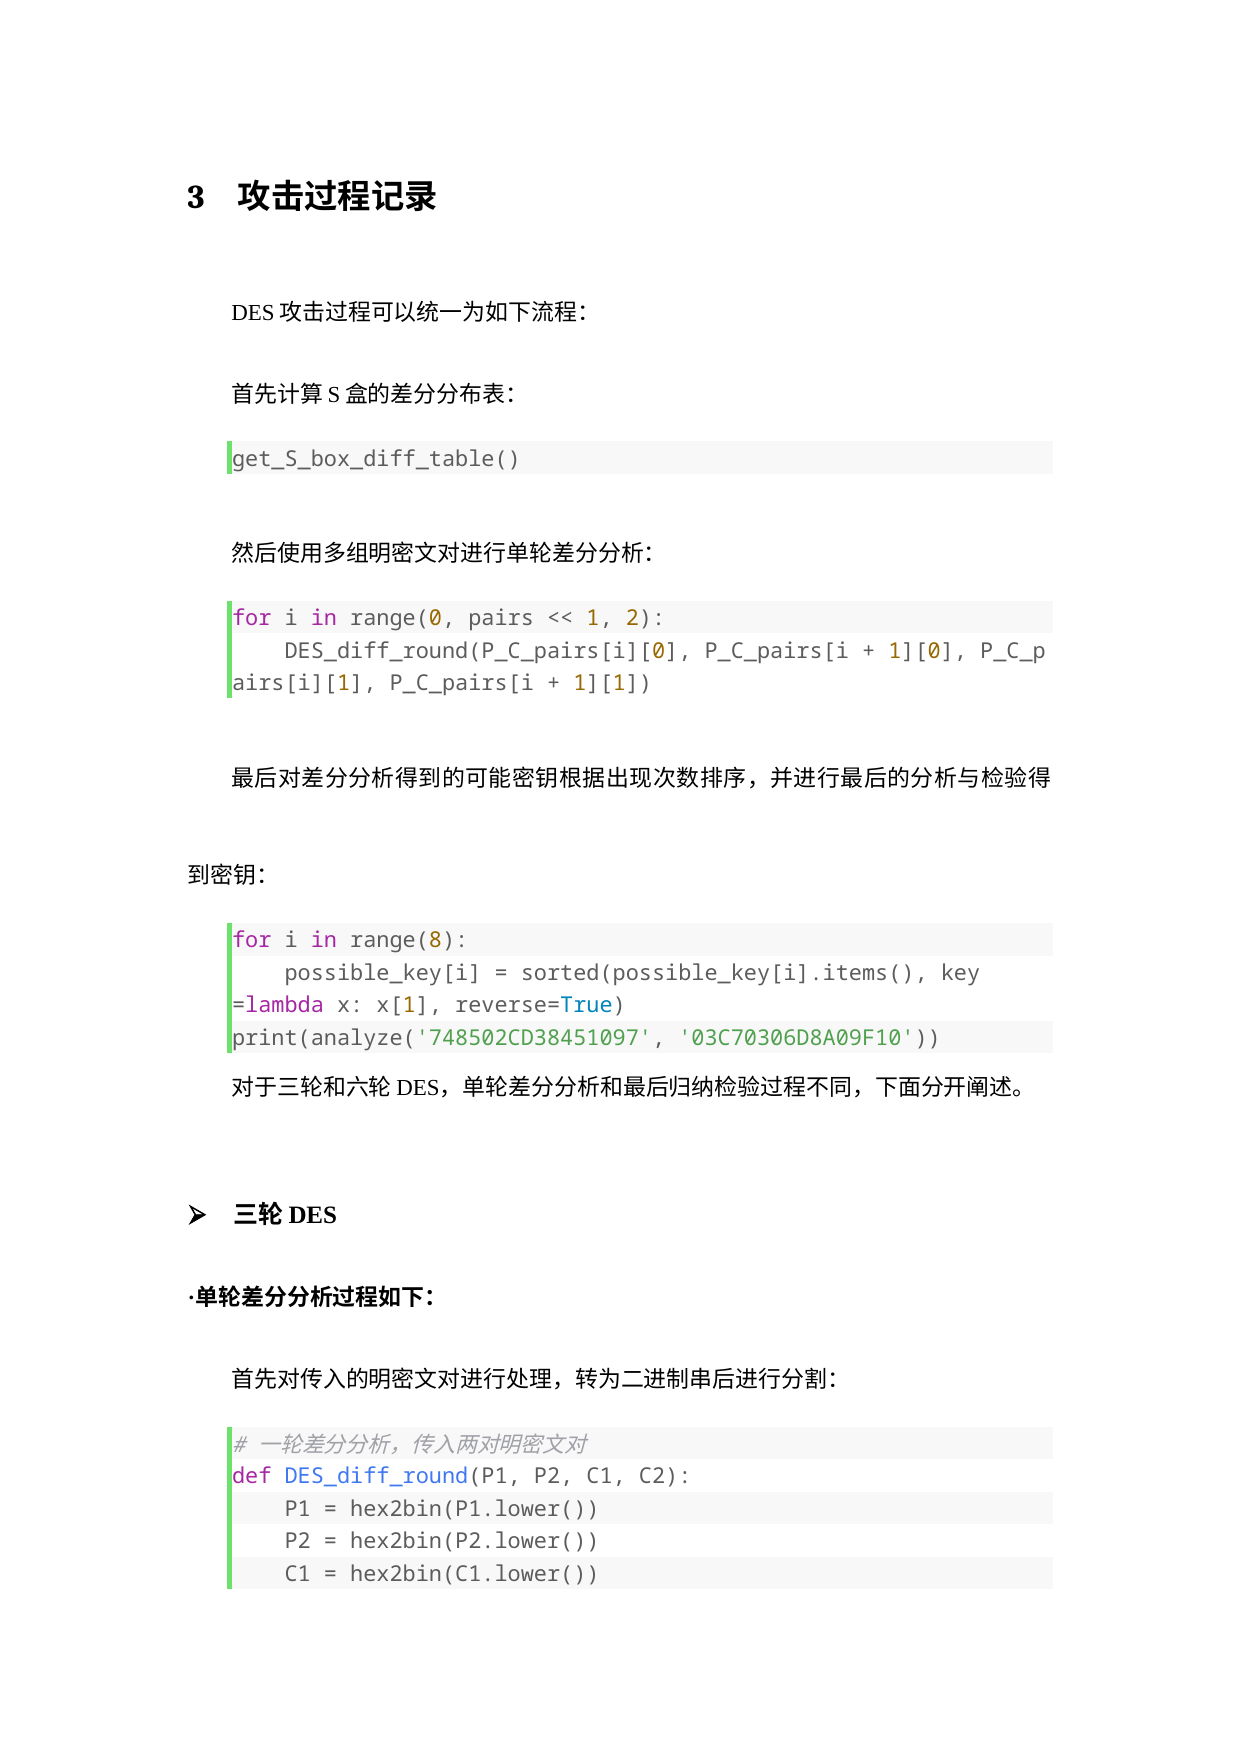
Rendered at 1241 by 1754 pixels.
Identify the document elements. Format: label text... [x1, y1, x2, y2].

text for i in range(0, pairs << 1, 2): [232, 601, 1053, 633]
text DES攻击过程可以统一为如下流程： [231, 278, 1053, 343]
text 首先对传入的明密文对进行处理，转为二进制串后进行分割： [231, 1345, 1053, 1410]
text 对于三轮和六轮DES，单轮差分分析和最后归纳检验过程不同，下面分开阐述。 [231, 1053, 1053, 1118]
list 三轮DES [187, 1180, 1053, 1245]
text P1 = hex2bin(P1.lower()) [232, 1492, 1053, 1524]
text 最后对差分分析得到的可能密钥根据出现次数排序，并进行最后的分析与检验得到密钥： [187, 744, 1053, 907]
text P2 = hex2bin(P2.lower()) [232, 1524, 1053, 1557]
text for i in range(8): [232, 923, 1053, 956]
text possible_key[i] = sorted(possible_key[i].items(), key=lambda x: x[1], reverse=True) [232, 956, 1053, 1021]
text print(analyze('748502CD38451097', '03C70306D8A09F10')) [232, 1021, 1053, 1053]
text 然后使用多组明密文对进行单轮差分分析： [187, 519, 1053, 584]
text # 一轮差分分析，传入两对明密文对 [232, 1427, 1053, 1459]
text DES_diff_round(P_C_pairs[i][0], P_C_pairs[i + 1][0], P_C_pairs[i][1], P_C_pairs[i + 1][1]) [232, 633, 1053, 698]
text get_S_box_diff_table() [232, 441, 1053, 474]
text 首先计算S盒的差分分布表： [231, 360, 1053, 425]
text C1 = hex2bin(C1.lower()) [232, 1557, 1053, 1589]
subtitle 攻击过程记录 [187, 162, 1053, 227]
text def DES_diff_round(P1, P2, C1, C2): [232, 1459, 1053, 1492]
text ·单轮差分分析过程如下： [187, 1263, 1053, 1328]
